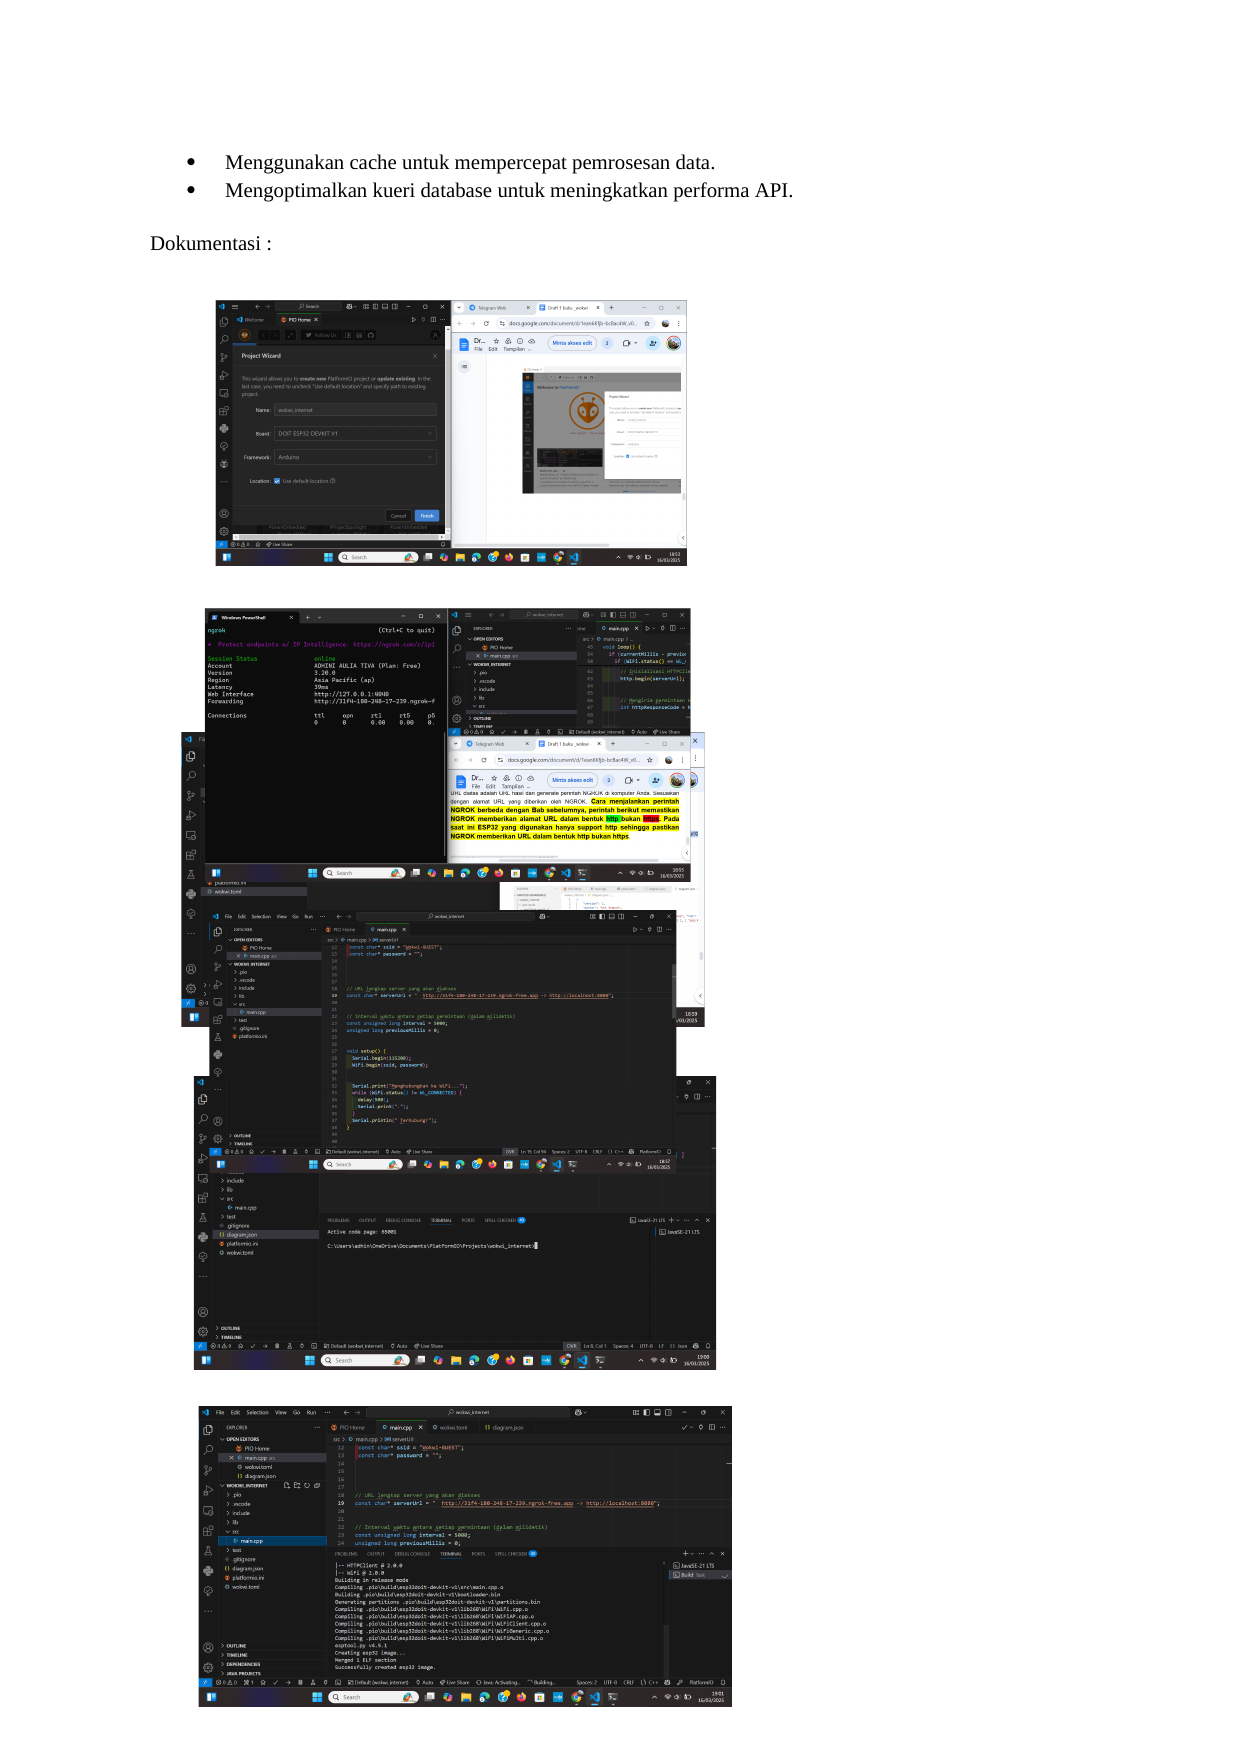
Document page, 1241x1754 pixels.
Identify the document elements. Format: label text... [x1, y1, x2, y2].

list Mengoptimalkan kueri database untuk meningkatkan performa API. [187, 178, 1090, 202]
list Menggunakan cache untuk mempercepat pemrosesan data. [187, 150, 1090, 174]
text Dokumentasi : [150, 231, 1090, 255]
